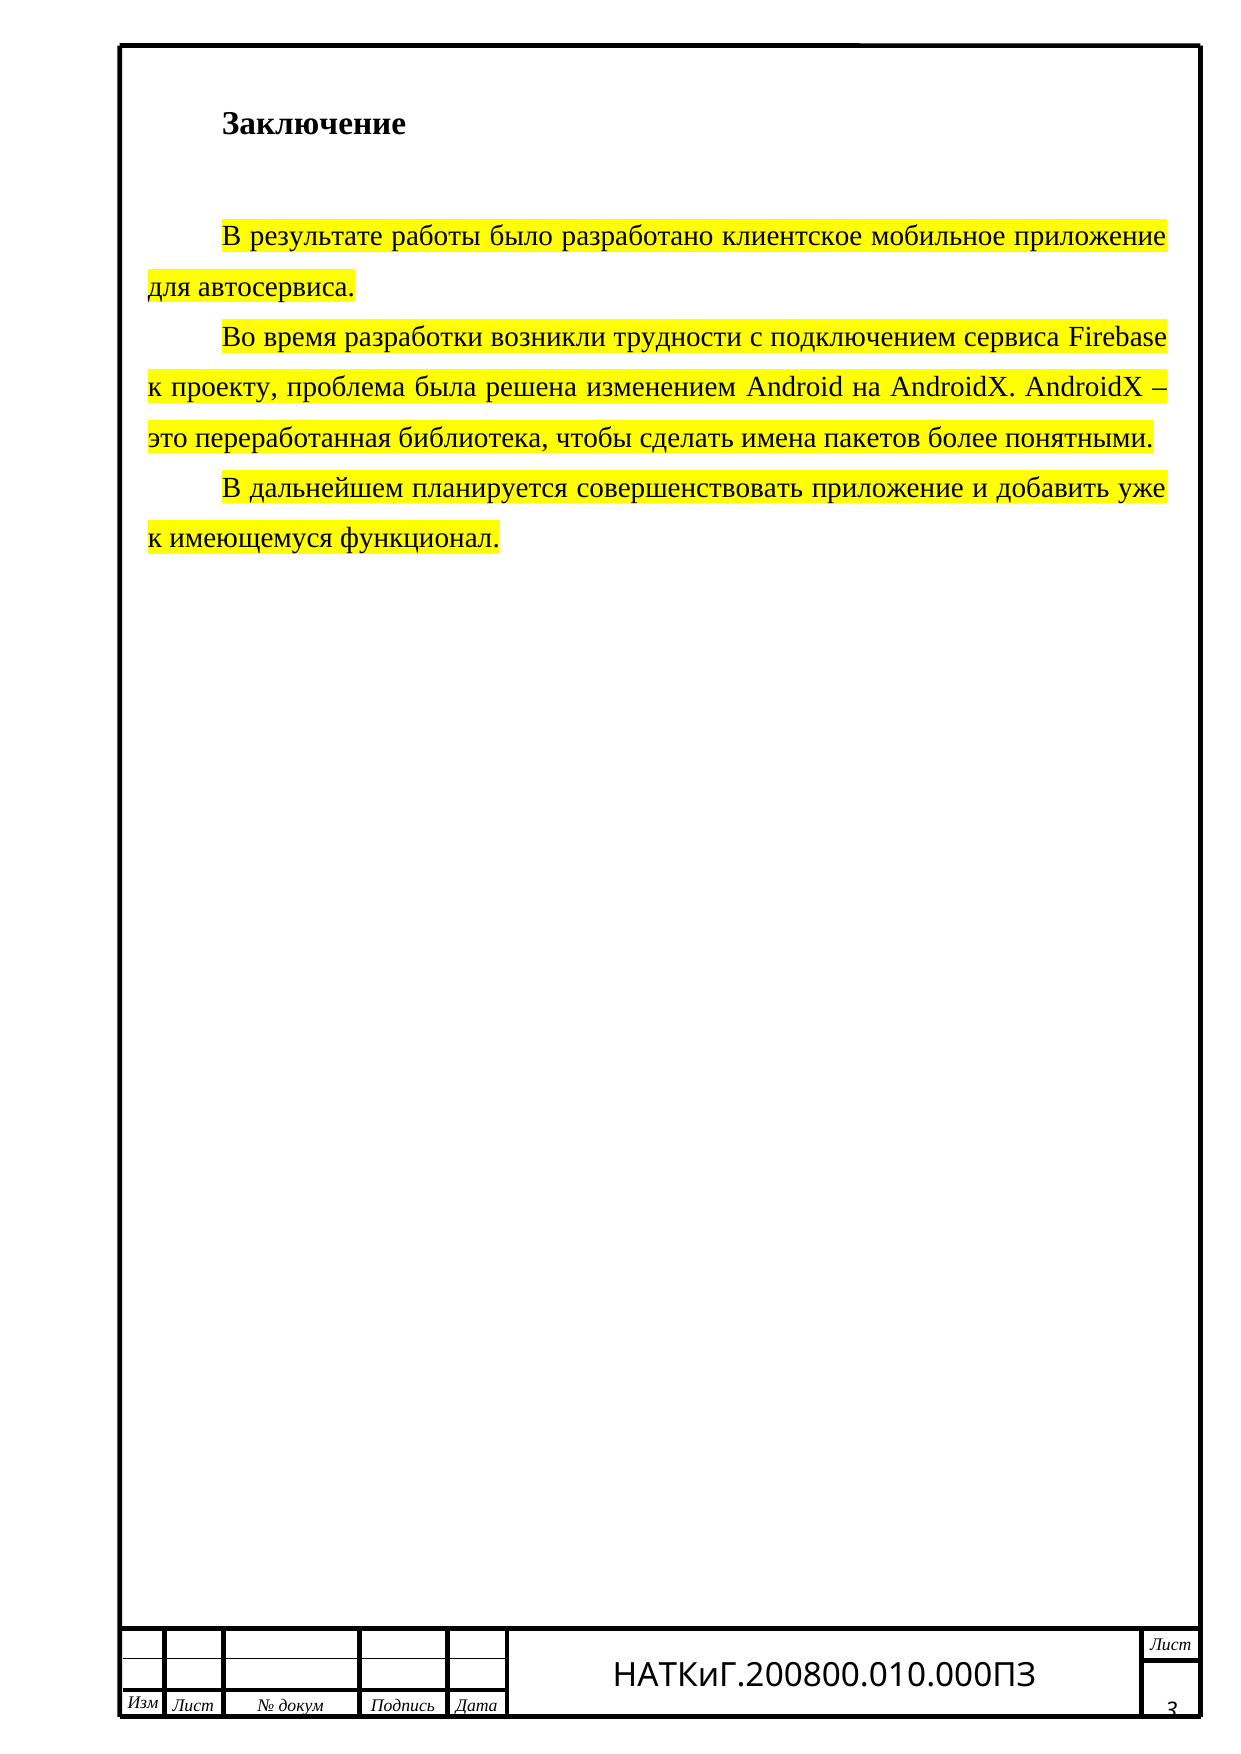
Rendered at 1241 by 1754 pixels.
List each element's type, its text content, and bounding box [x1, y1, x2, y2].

text Во время разработки возникли трудности с подключением сервиса Firebase к проекту, проблема была решена изменением Android на AndroidX. AndroidX – это переработанная библиотека, чтобы сделать имена пакетов более понятными. [148, 403, 1167, 453]
text Заключение [222, 103, 1167, 142]
text В результате работы было разработано клиентское мобильное приложение для автосервиса. [148, 218, 1167, 302]
text В дальнейшем планируется совершенствовать приложение и добавить уже к имеющемуся функционал. [148, 470, 1167, 554]
text Во время разработки возникли трудности с подключением сервиса Firebase к проекту, проблема была решена изменением Android на AndroidX. AndroidX – это переработанная библиотека, чтобы сделать имена пакетов более понятными. [148, 319, 1167, 369]
